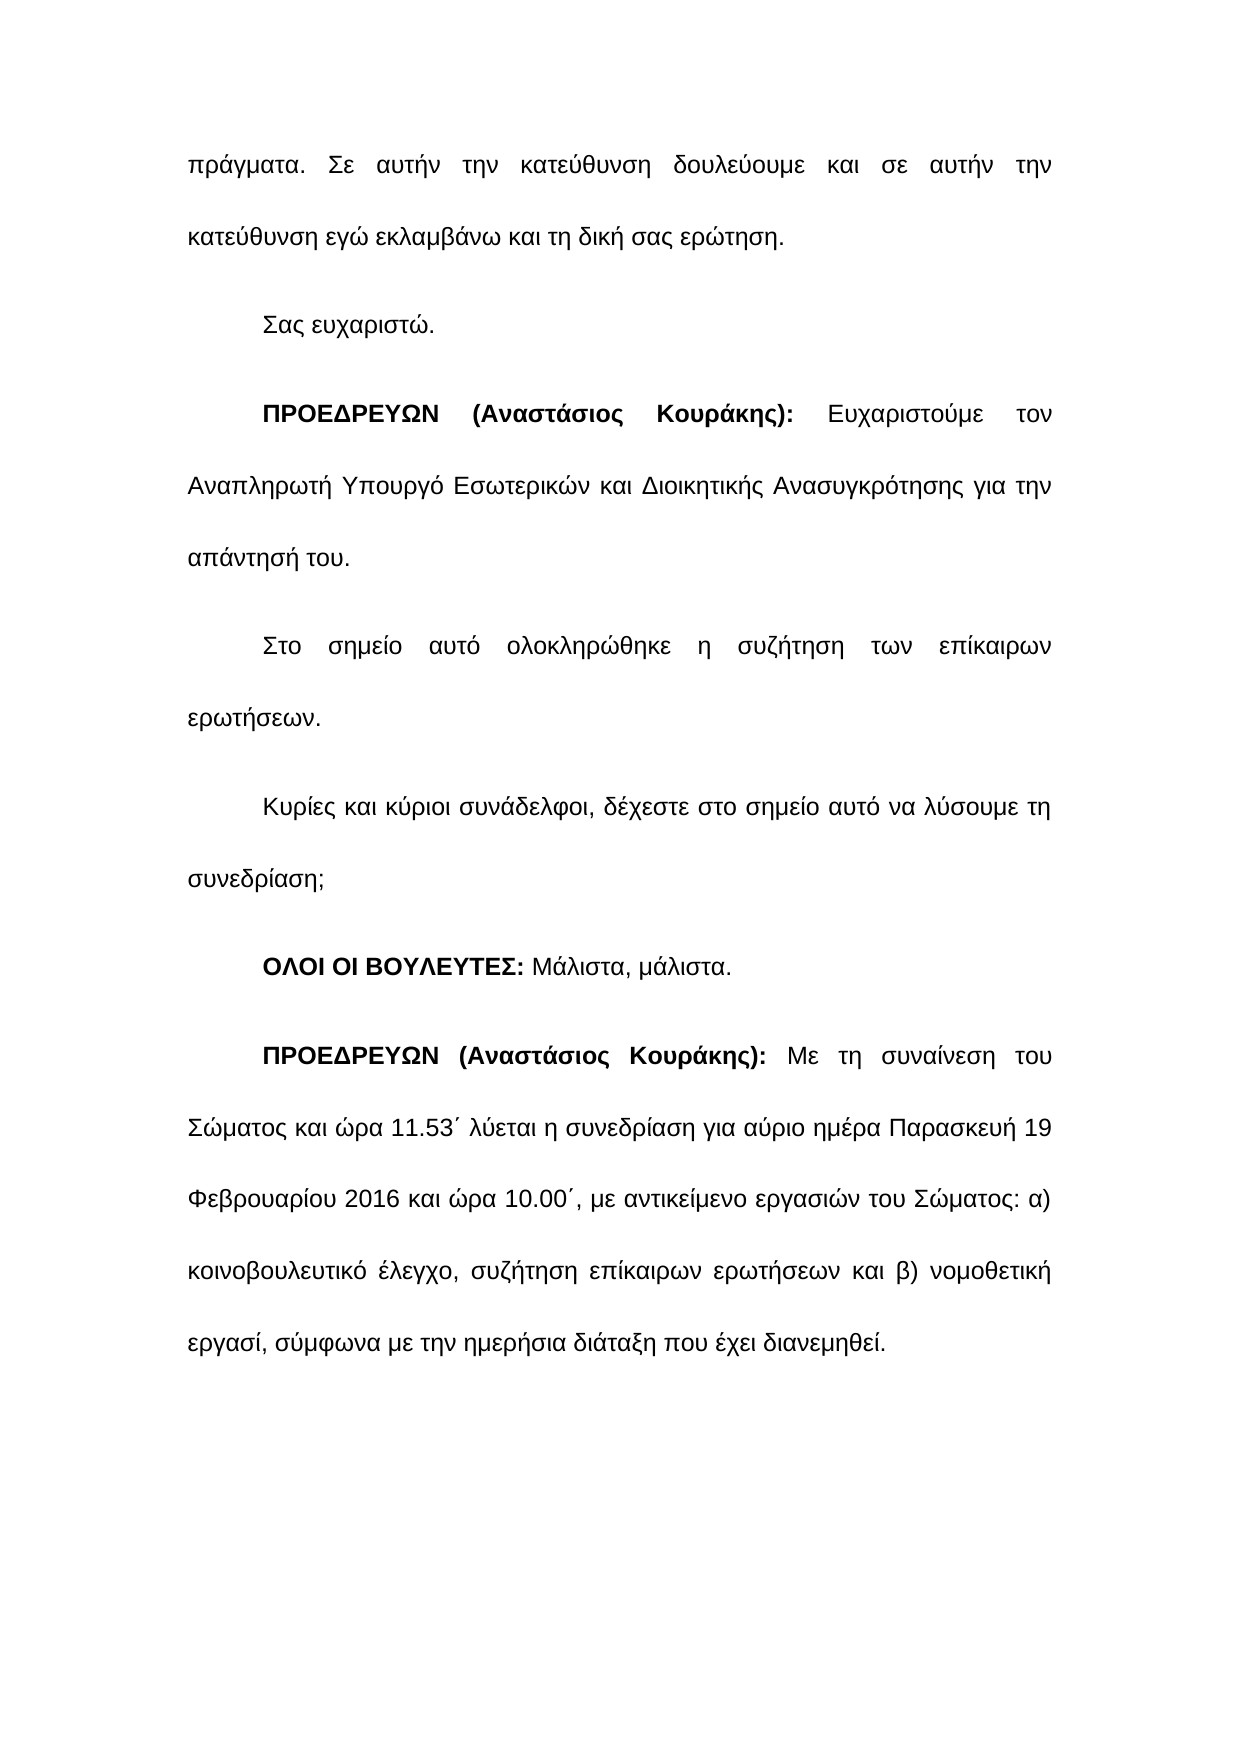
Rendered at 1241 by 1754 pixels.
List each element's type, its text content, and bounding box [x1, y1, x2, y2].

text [187, 150, 1053, 251]
text ΠΡΟΕΔΡΕΥΩΝ (Αναστάσιος Κουράκης): Με τη συναίνεση του Σώματος και ώρα 11.53΄ λύεται η συνεδρίαση για αύριο ημέρα Παρασκευή 19 Φεβρουαρίου 2016 και ώρα 10.00΄, με αντικείμενο εργασιών του Σώματος: α) κοινοβουλευτικό έλεγχο, συζήτηση επίκαιρων ερωτήσεων και β) νομοθετική εργασί, σύμφωνα με την ημερήσια διάταξη που έχει διανεμηθεί. [187, 1041, 1053, 1357]
text ΟΛΟΙ ΟΙ ΒΟΥΛΕΥΤΕΣ: Μάλιστα, μάλιστα. [187, 952, 1053, 981]
text Στο σημείο αυτό ολοκληρώθηκε η συζήτηση των επίκαιρων ερωτήσεων. [187, 631, 1053, 732]
text Σας ευχαριστώ. [187, 310, 1053, 339]
text ΠΡΟΕΔΡΕΥΩΝ (Αναστάσιος Κουράκης): Ευχαριστούμε τον Αναπληρωτή Υπουργό Εσωτερικών και Διοικητικής Ανασυγκρότησης για την απάντησή του. [187, 399, 1053, 571]
text Κυρίες και κύριοι συνάδελφοι, δέχεστε στο σημείο αυτό να λύσουμε τη συνεδρίαση; [187, 792, 1053, 892]
